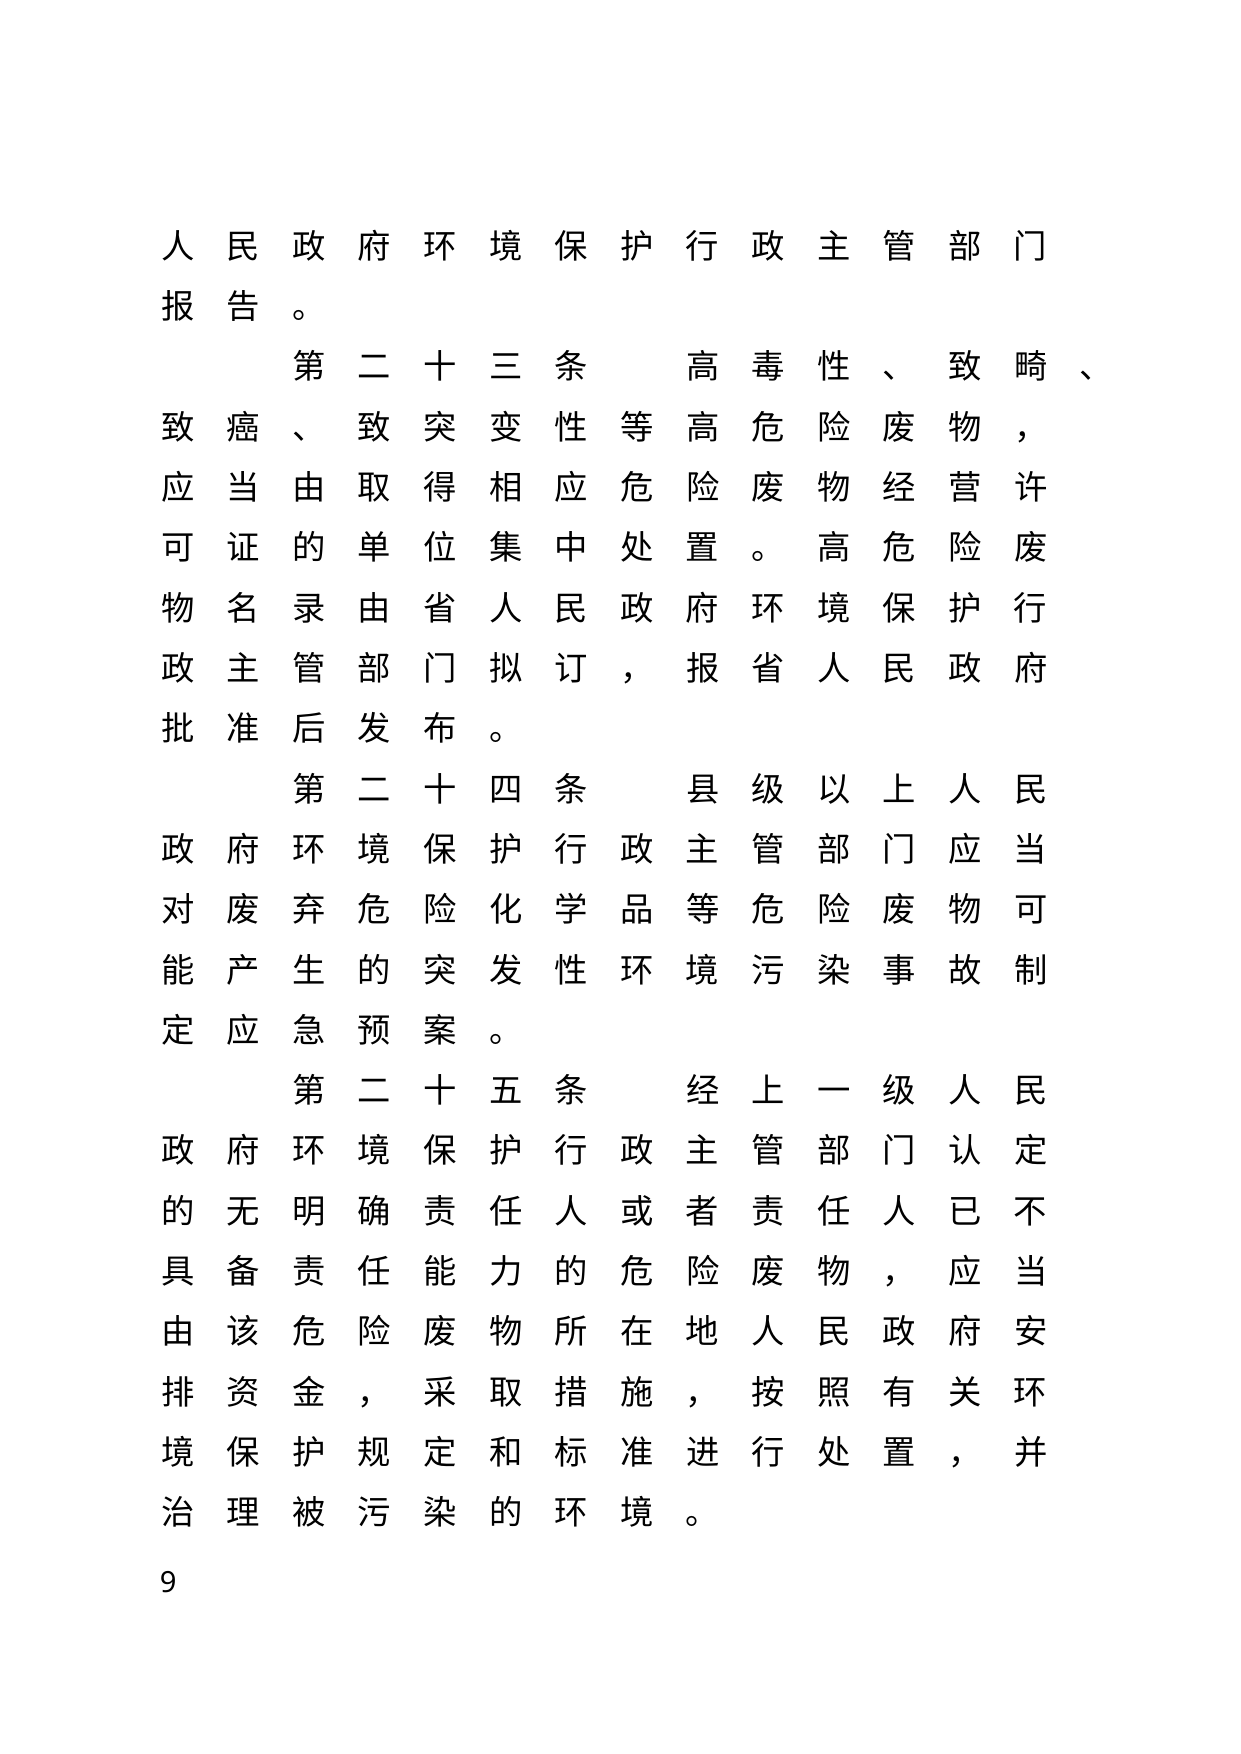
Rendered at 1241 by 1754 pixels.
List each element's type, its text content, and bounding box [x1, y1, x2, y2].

text 第二十四条 县级以上人民政府环境保护行政主管部门应当对废弃危险化学品等危险废物可能产生的突发性环境污染事故制定应急预案。 [161, 756, 1079, 1058]
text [161, 213, 1079, 334]
text 第二十五条 经上一级人民政府环境保护行政主管部门认定的无明确责任人或者责任人已不具备责任能力的危险废物，应当由该危险废物所在地人民政府安排资金，采取措施，按照有关环境保护规定和标准进行处置，并治理被污染的环境。 [161, 1058, 1079, 1540]
text 第二十三条 高毒性、致畸、致癌、致突变性等高危险废物，应当由取得相应危险废物经营许可证的单位集中处置。高危险废物名录由省人民政府环境保护行政主管部门拟订，报省人民政府批准后发布。 [161, 334, 1079, 756]
